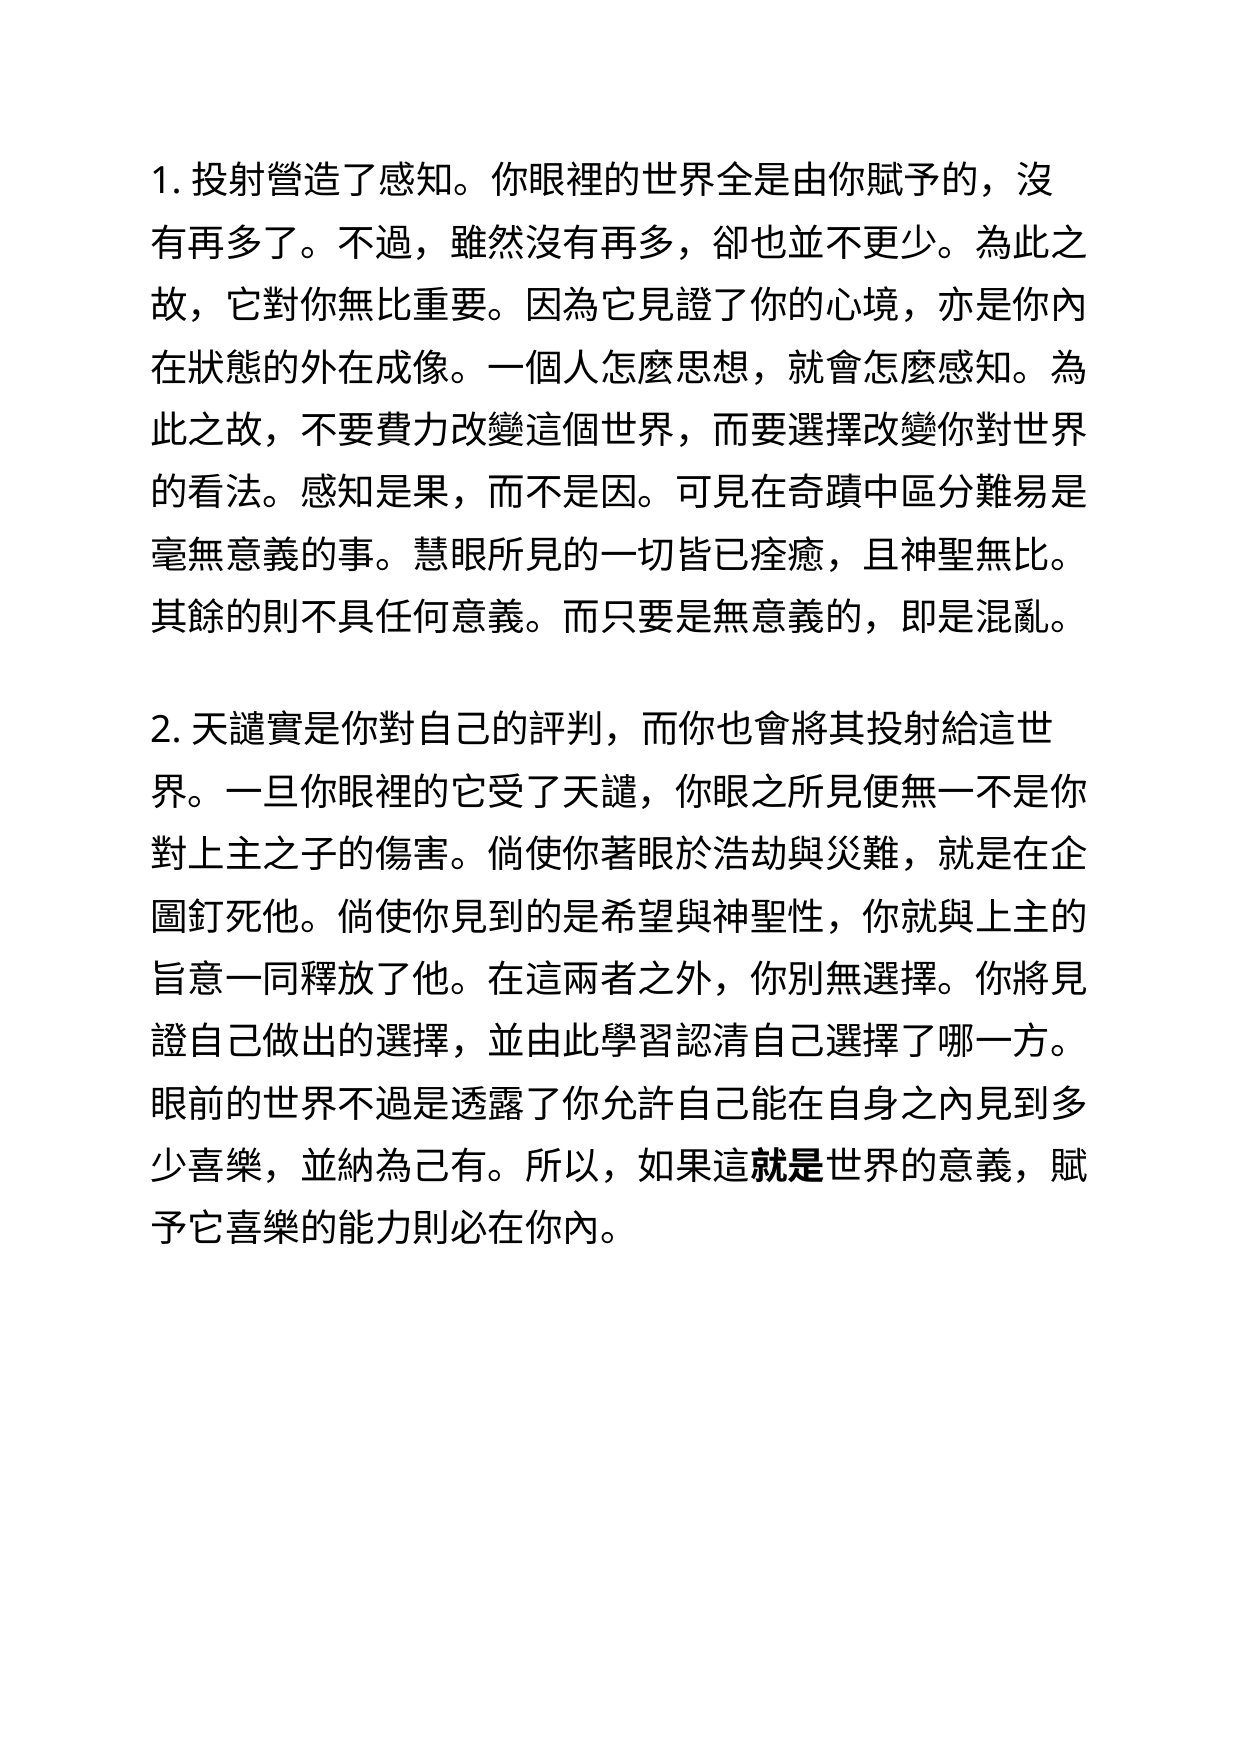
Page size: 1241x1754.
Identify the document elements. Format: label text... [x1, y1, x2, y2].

text 1. 投射營造了感知。你眼裡的世界全是由你賦予的，沒有再多了。不過，雖然沒有再多，卻也並不更少。為此之故，它對你無比重要。因為它見證了你的心境，亦是你內在狀態的外在成像。一個人怎麼思想，就會怎麼感知。為此之故，不要費力改變這個世界，而要選擇改變你對世界的看法。感知是果，而不是因。可見在奇蹟中區分難易是毫無意義的事。慧眼所見的一切皆已痊癒，且神聖無比。其餘的則不具任何意義。而只要是無意義的，即是混亂。 [150, 150, 1090, 641]
text 2. 天譴實是你對自己的評判，而你也會將其投射給這世界。一旦你眼裡的它受了天譴，你眼之所見便無一不是你對上主之子的傷害。倘使你著眼於浩劫與災難，就是在企圖釘死他。倘使你見到的是希望與神聖性，你就與上主的旨意一同釋放了他。在這兩者之外，你別無選擇。你將見證自己做出的選擇，並由此學習認清自己選擇了哪一方。眼前的世界不過是透露了你允許自己能在自身之內見到多少喜樂，並納為己有。所以，如果這就是世界的意義，賦予它喜樂的能力則必在你內。 [150, 699, 1090, 1253]
